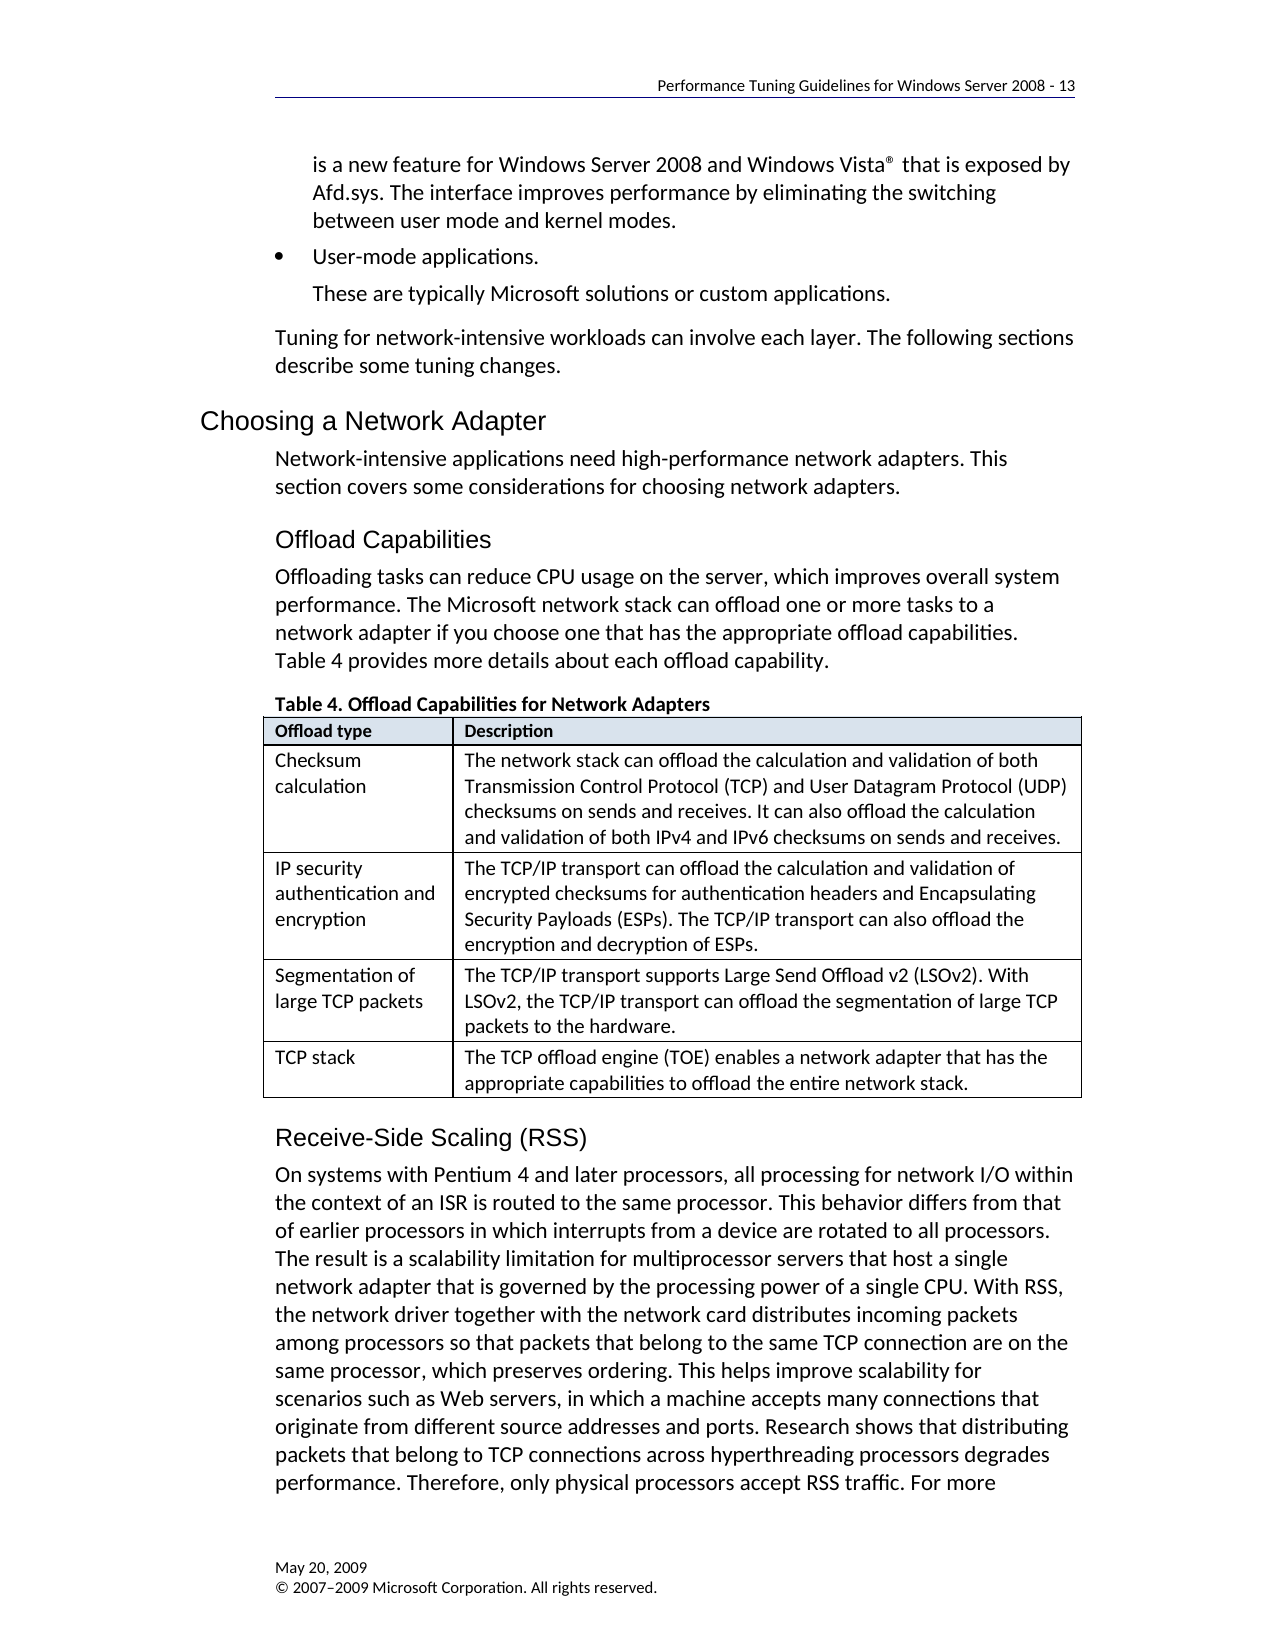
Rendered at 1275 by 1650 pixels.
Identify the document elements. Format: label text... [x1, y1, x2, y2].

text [312, 150, 1075, 234]
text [275, 1160, 1075, 1496]
text Network-intensive applications need high-performance network adapters. This section covers some considerations for choosing network adapters. [275, 444, 1075, 500]
table_cell Segmentation of large TCP packets [264, 960, 452, 1041]
table_cell Checksum calculation [264, 746, 452, 851]
subtitle Offload Capabilities [275, 525, 1075, 554]
table_header Offload type [264, 718, 452, 744]
table_header Description [454, 718, 1081, 744]
table_cell The TCP/IP transport can offload the calculation and validation of encrypted checksums for authentication headers and Encapsulating Security Payloads (ESPs). The TCP/IP transport can also offload the encryption and decryption of ESPs. [454, 853, 1081, 959]
text Table 4. Offload Capabilities for Network Adapters [275, 691, 1075, 716]
list User-mode applications. [275, 242, 1075, 270]
text Offloading tasks can reduce CPU usage on the server, which improves overall system performance. The Microsoft network stack can offload one or more tasks to a network adapter if you choose one that has the appropriate offload capabilities. Table 4 provides more details about each offload capability. [275, 562, 1075, 674]
table_cell IP security authentication and encryption [264, 853, 452, 959]
table_cell The TCP/IP transport supports Large Send Offload v2 (LSOv2). With LSOv2, the TCP/IP transport can offload the segmentation of large TCP packets to the hardware. [454, 960, 1081, 1041]
table_cell The network stack can offload the calculation and validation of both Transmission Control Protocol (TCP) and User Datagram Protocol (UDP) checksums on sends and receives. It can also offload the calculation and validation of both IPv4 and IPv6 checksums on sends and receives. [454, 746, 1081, 851]
text These are typically Microsoft solutions or custom applications. [312, 279, 1075, 307]
text Tuning for network-intensive workloads can involve each layer. The following sections describe some tuning changes. [275, 323, 1075, 379]
table_cell TCP stack [264, 1042, 452, 1097]
table_cell The TCP offload engine (TOE) enables a network adapter that has the appropriate capabilities to offload the entire network stack. [454, 1042, 1081, 1097]
subtitle Receive-Side Scaling (RSS) [275, 1123, 1075, 1152]
subtitle Choosing a Network Adapter [200, 404, 1075, 436]
